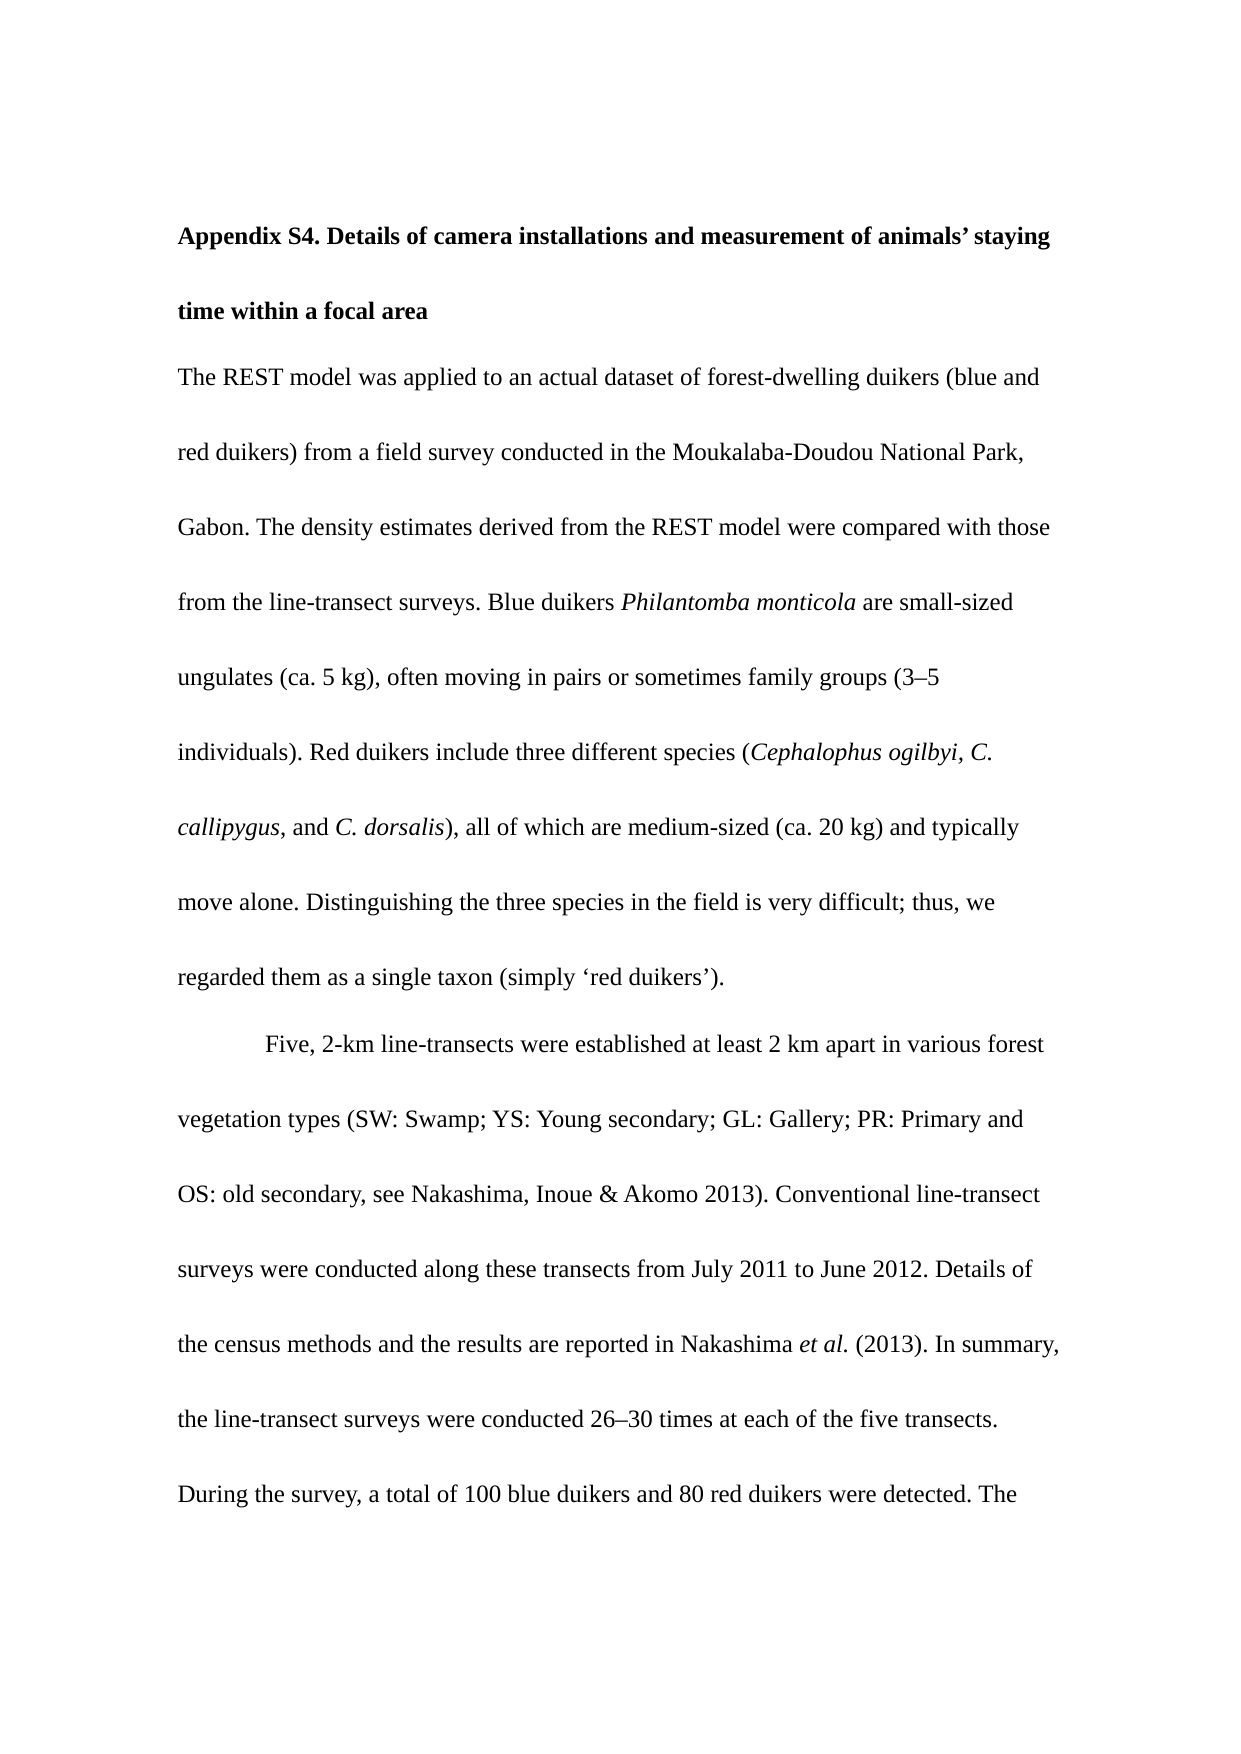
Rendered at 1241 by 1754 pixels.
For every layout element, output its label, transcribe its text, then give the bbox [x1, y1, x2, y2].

text The REST model was applied to an actual dataset of forest-dwelling duikers (blue and red duikers) from a field survey conducted in the Moukalaba-Doudou National Park, Gabon. The density estimates derived from the REST model were compared with those from the line-transect surveys. Blue duikers Philantomba monticola are small-sized ungulates (ca. 5 kg), often moving in pairs or sometimes family groups (3–5 individuals). Red duikers include three different species (Cephalophus ogilbyi, C. callipygus, and C. dorsalis), all of which are medium-sized (ca. 20 kg) and typically move alone. Distinguishing the three species in the field is very difficult; thus, we regarded them as a single taxon (simply ‘red duikers’). [177, 358, 1063, 996]
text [177, 1024, 1063, 1512]
subtitle Appendix S4. Details of camera installations and measurement of animals’ staying time within a focal area [177, 217, 1063, 329]
